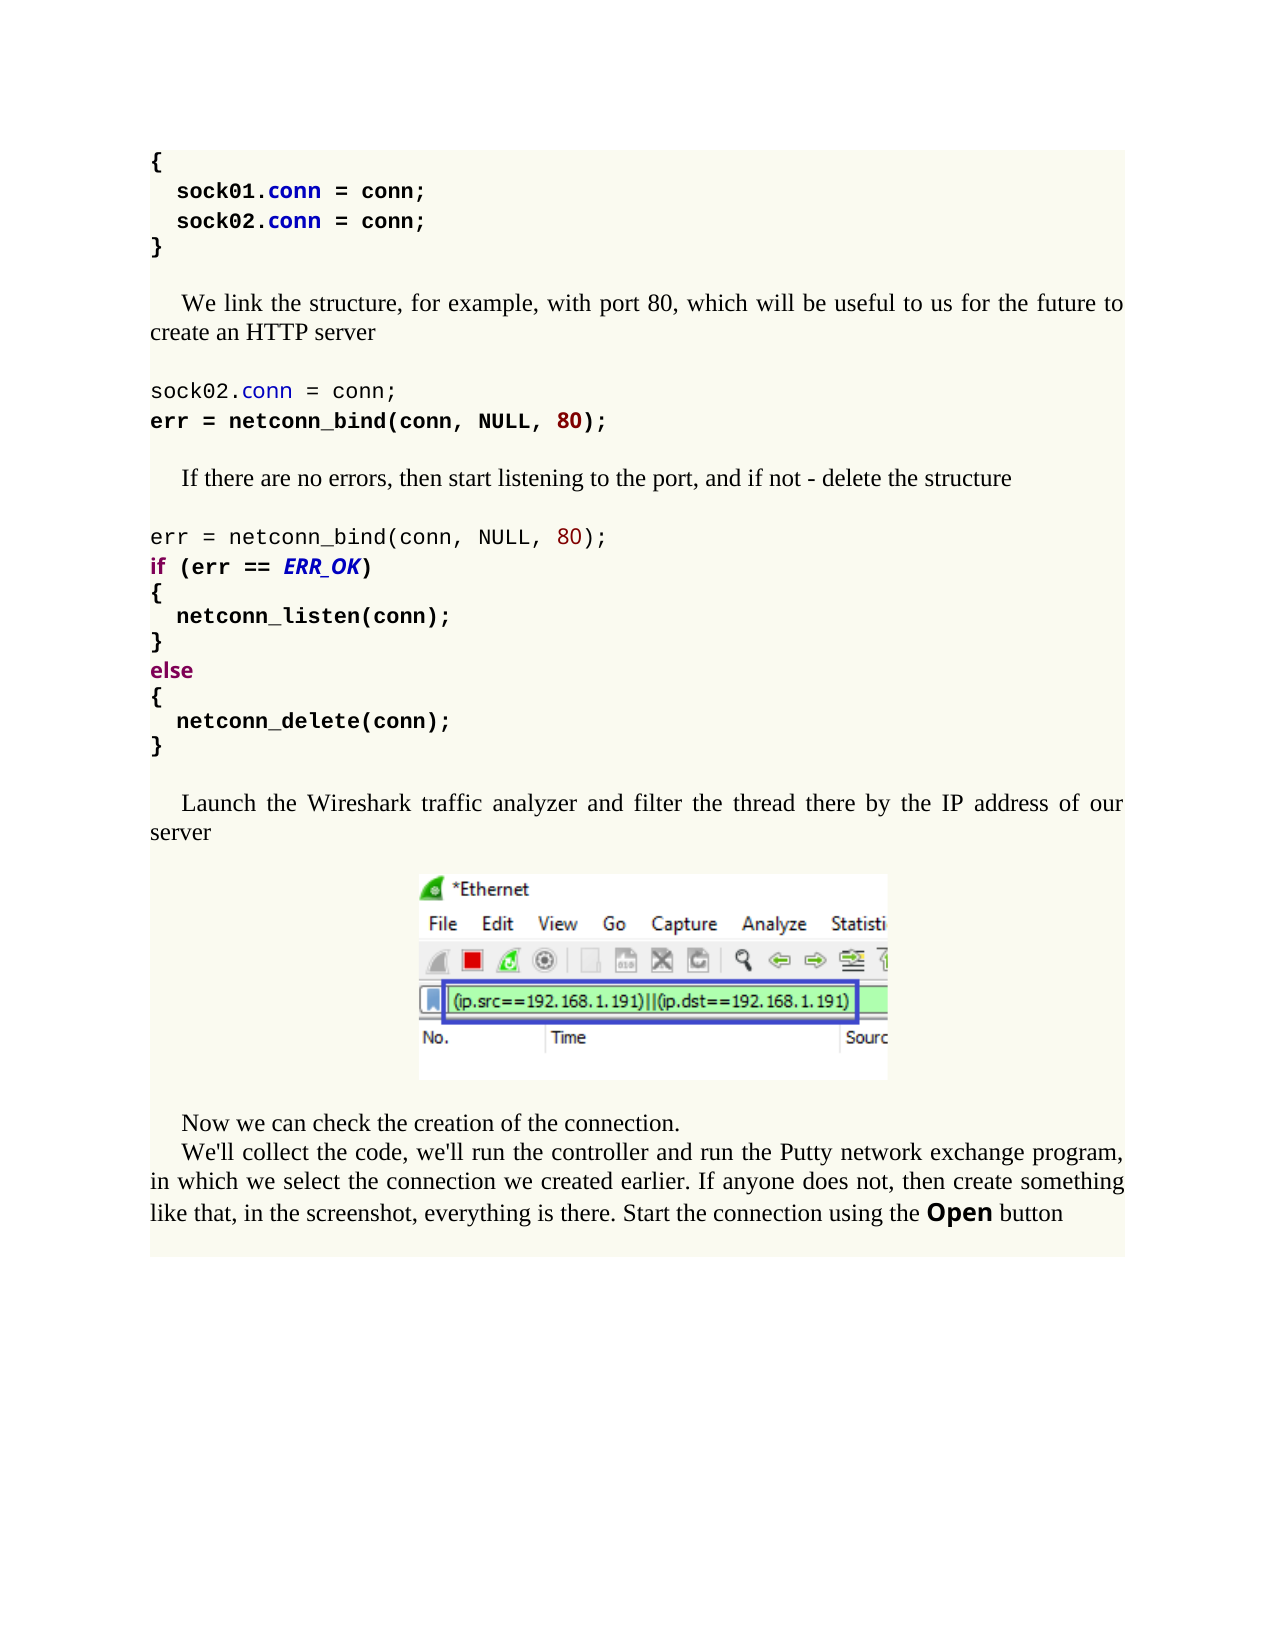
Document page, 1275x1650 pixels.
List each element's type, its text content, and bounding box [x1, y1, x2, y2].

text { [150, 685, 1125, 710]
text We link the structure, for example, with port 80, which will be useful to us for the future to create an HTTP server [150, 288, 1125, 346]
text } [150, 235, 1125, 259]
text if (err == ERR_OK) [150, 551, 1125, 581]
text sock02.conn = conn; [150, 374, 1125, 404]
text netconn_listen(conn); [150, 606, 1125, 630]
text netconn_delete(conn); [150, 710, 1125, 734]
text err = netconn_bind(conn, NULL, 80); [150, 521, 1125, 551]
text Launch the Wireshark traffic analyzer and filter the thread there by the IP address of our server [150, 788, 1125, 846]
text sock01.conn = conn; [150, 175, 1125, 205]
text Now we can check the creation of the connection. [150, 1108, 1125, 1137]
text { [150, 150, 1125, 175]
picture [418, 874, 888, 1080]
text { [150, 581, 1125, 606]
text If there are no errors, then start listening to the port, and if not - delete the structure [150, 463, 1125, 492]
text We'll collect the code, we'll run the controller and run the Putty network exchange program, in which we select the connection we created earlier. If anyone does not, then create something like that, in the screenshot, everything is there. Start the connection using the Open button [150, 1137, 1125, 1229]
text err = netconn_bind(conn, NULL, 80); [150, 404, 1125, 434]
text sock02.conn = conn; [150, 205, 1125, 235]
text } [150, 630, 1125, 655]
text else [150, 655, 1125, 685]
text } [150, 734, 1125, 759]
